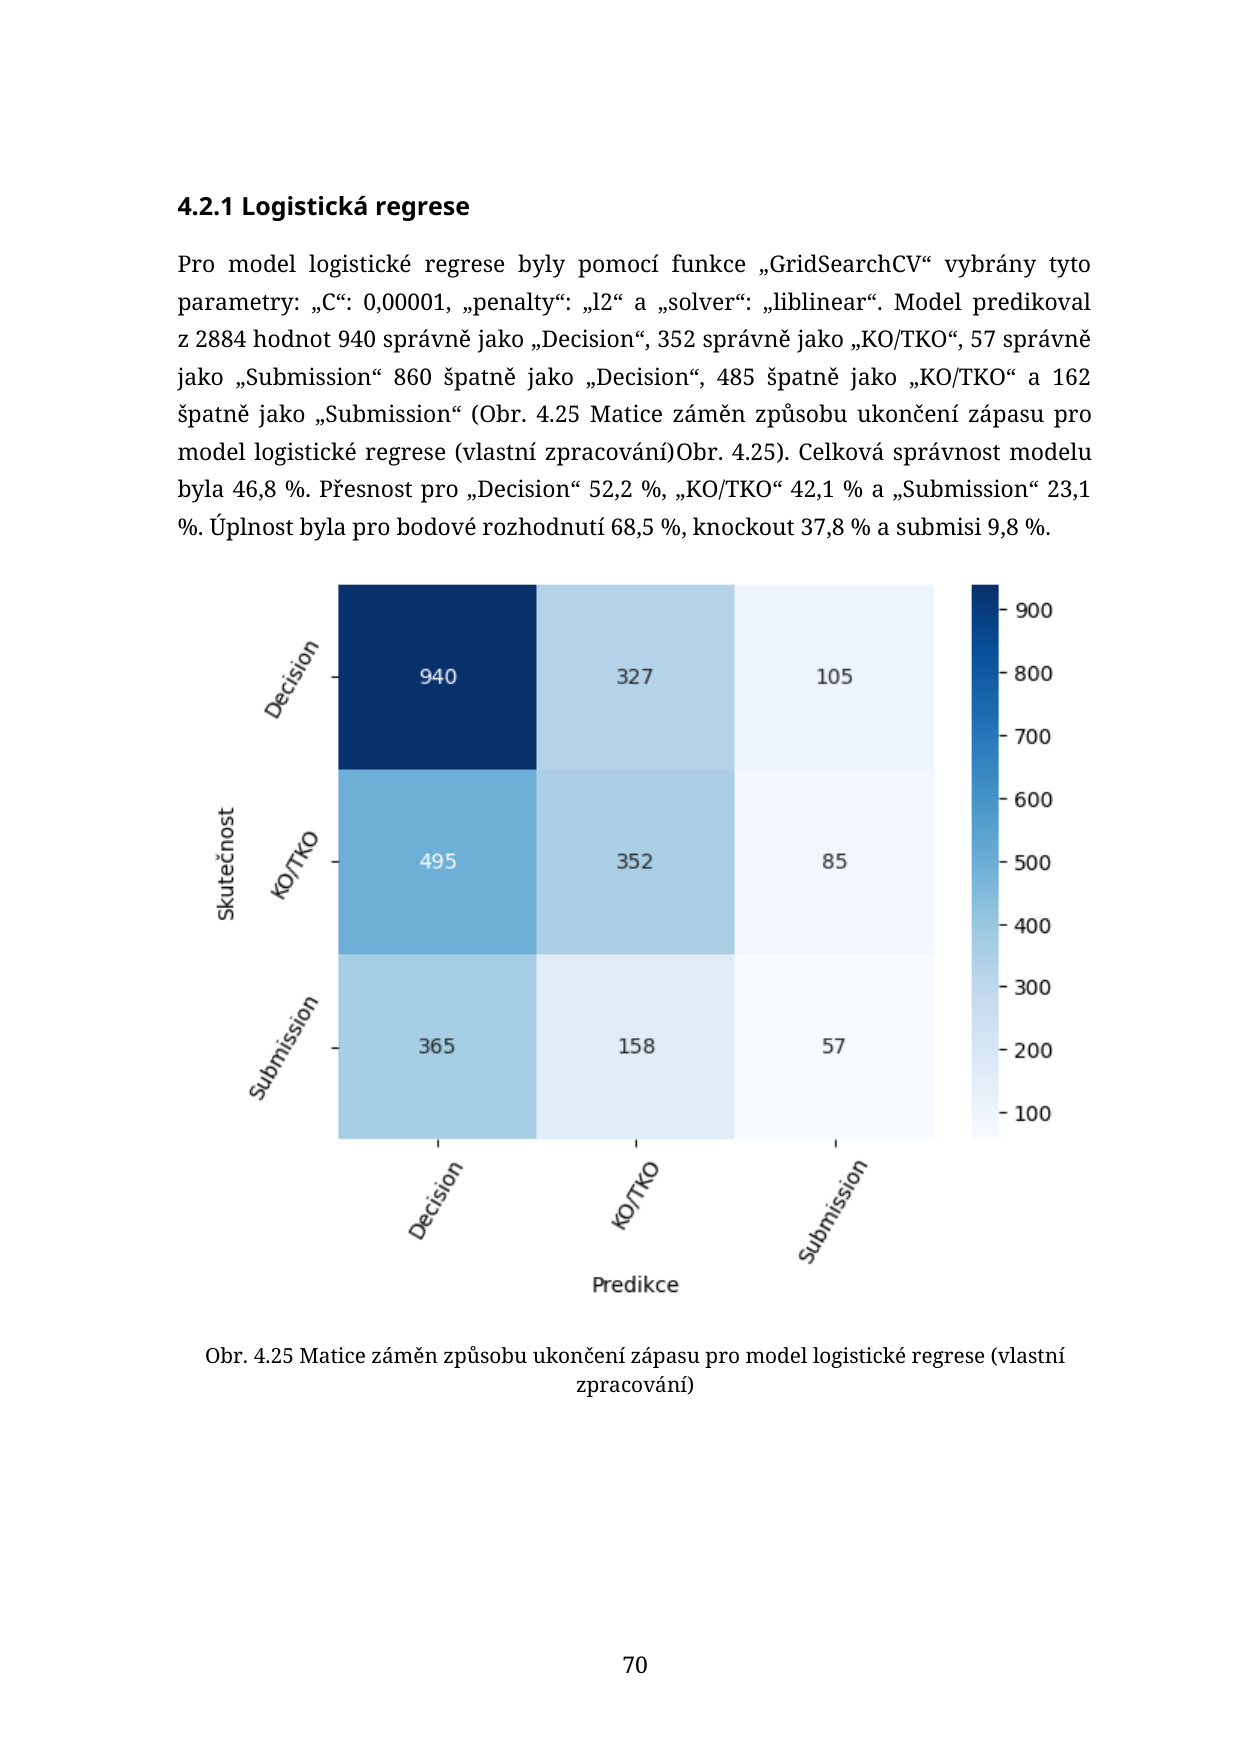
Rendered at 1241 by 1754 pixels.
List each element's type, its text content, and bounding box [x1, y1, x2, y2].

picture [202, 570, 1068, 1312]
subtitle Logistická regrese [177, 188, 1092, 222]
